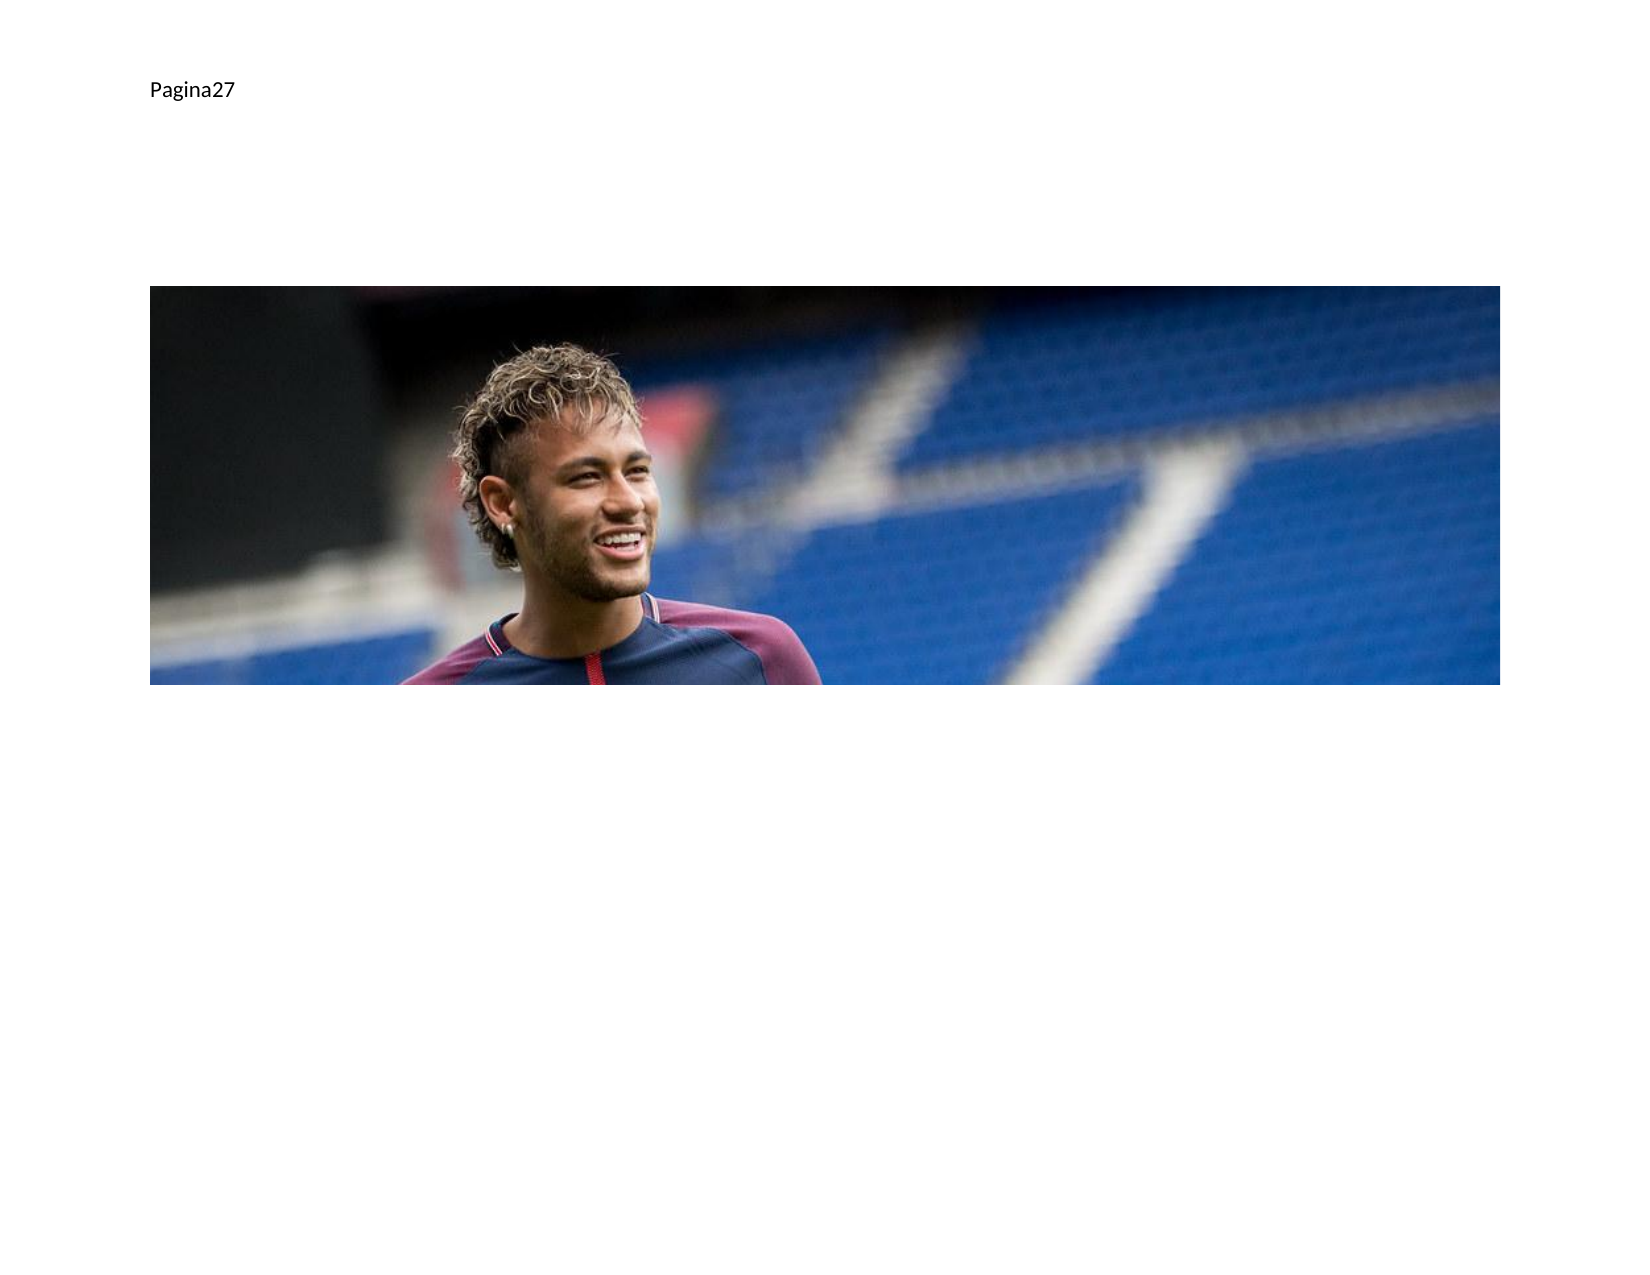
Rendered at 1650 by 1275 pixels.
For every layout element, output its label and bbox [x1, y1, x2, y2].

picture [150, 286, 1500, 685]
